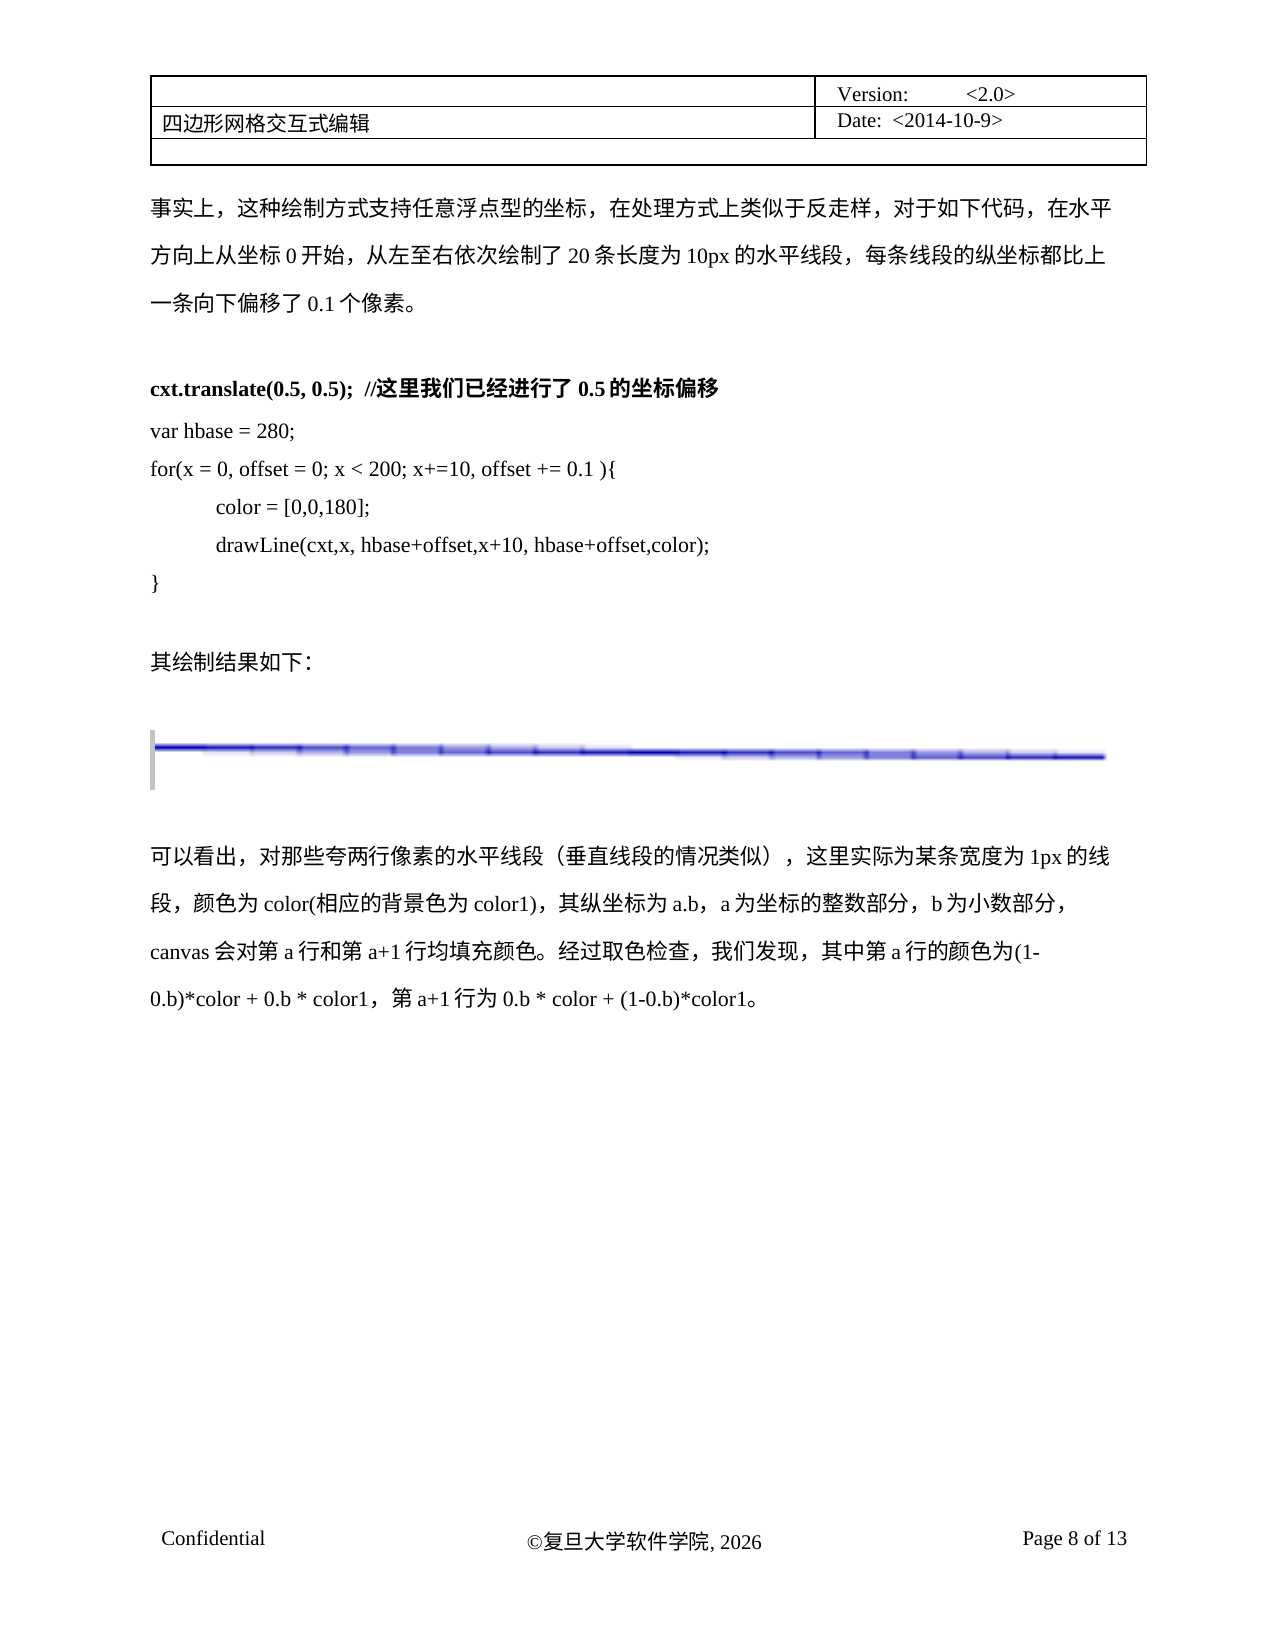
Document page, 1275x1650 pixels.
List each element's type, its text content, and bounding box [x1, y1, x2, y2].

text 事实上，这种绘制方式支持任意浮点型的坐标，在处理方式上类似于反走样，对于如下代码，在水平方向上从坐标0开始，从左至右依次绘制了20条长度为10px的水平线段，每条线段的纵坐标都比上一条向下偏移了0.1个像素。 [150, 191, 1125, 317]
text cxt.translate(0.5, 0.5); //这里我们已经进行了0.5的坐标偏移 [150, 371, 1125, 403]
text color = [0,0,180]; [150, 494, 1125, 519]
text 可以看出，对那些夸两行像素的水平线段（垂直线段的情况类似），这里实际为某条宽度为1px的线段，颜色为color(相应的背景色为color1)，其纵坐标为a.b，a为坐标的整数部分，b为小数部分，canvas会对第a行和第a+1行均填充颜色。经过取色检查，我们发现，其中第a行的颜色为(1-0.b)*color + 0.b * color1，第a+1行为0.b * color + (1-0.b)*color1。 [150, 839, 1125, 1013]
text var hbase = 280; [150, 418, 1125, 444]
text for(x = 0, offset = 0; x < 200; x+=10, offset += 0.1 ){ [150, 456, 1125, 481]
text drawLine(cxt,x, hbase+offset,x+10, hbase+offset,color); [150, 532, 1125, 557]
text 其绘制结果如下： [150, 645, 1125, 677]
text } [150, 570, 1125, 595]
